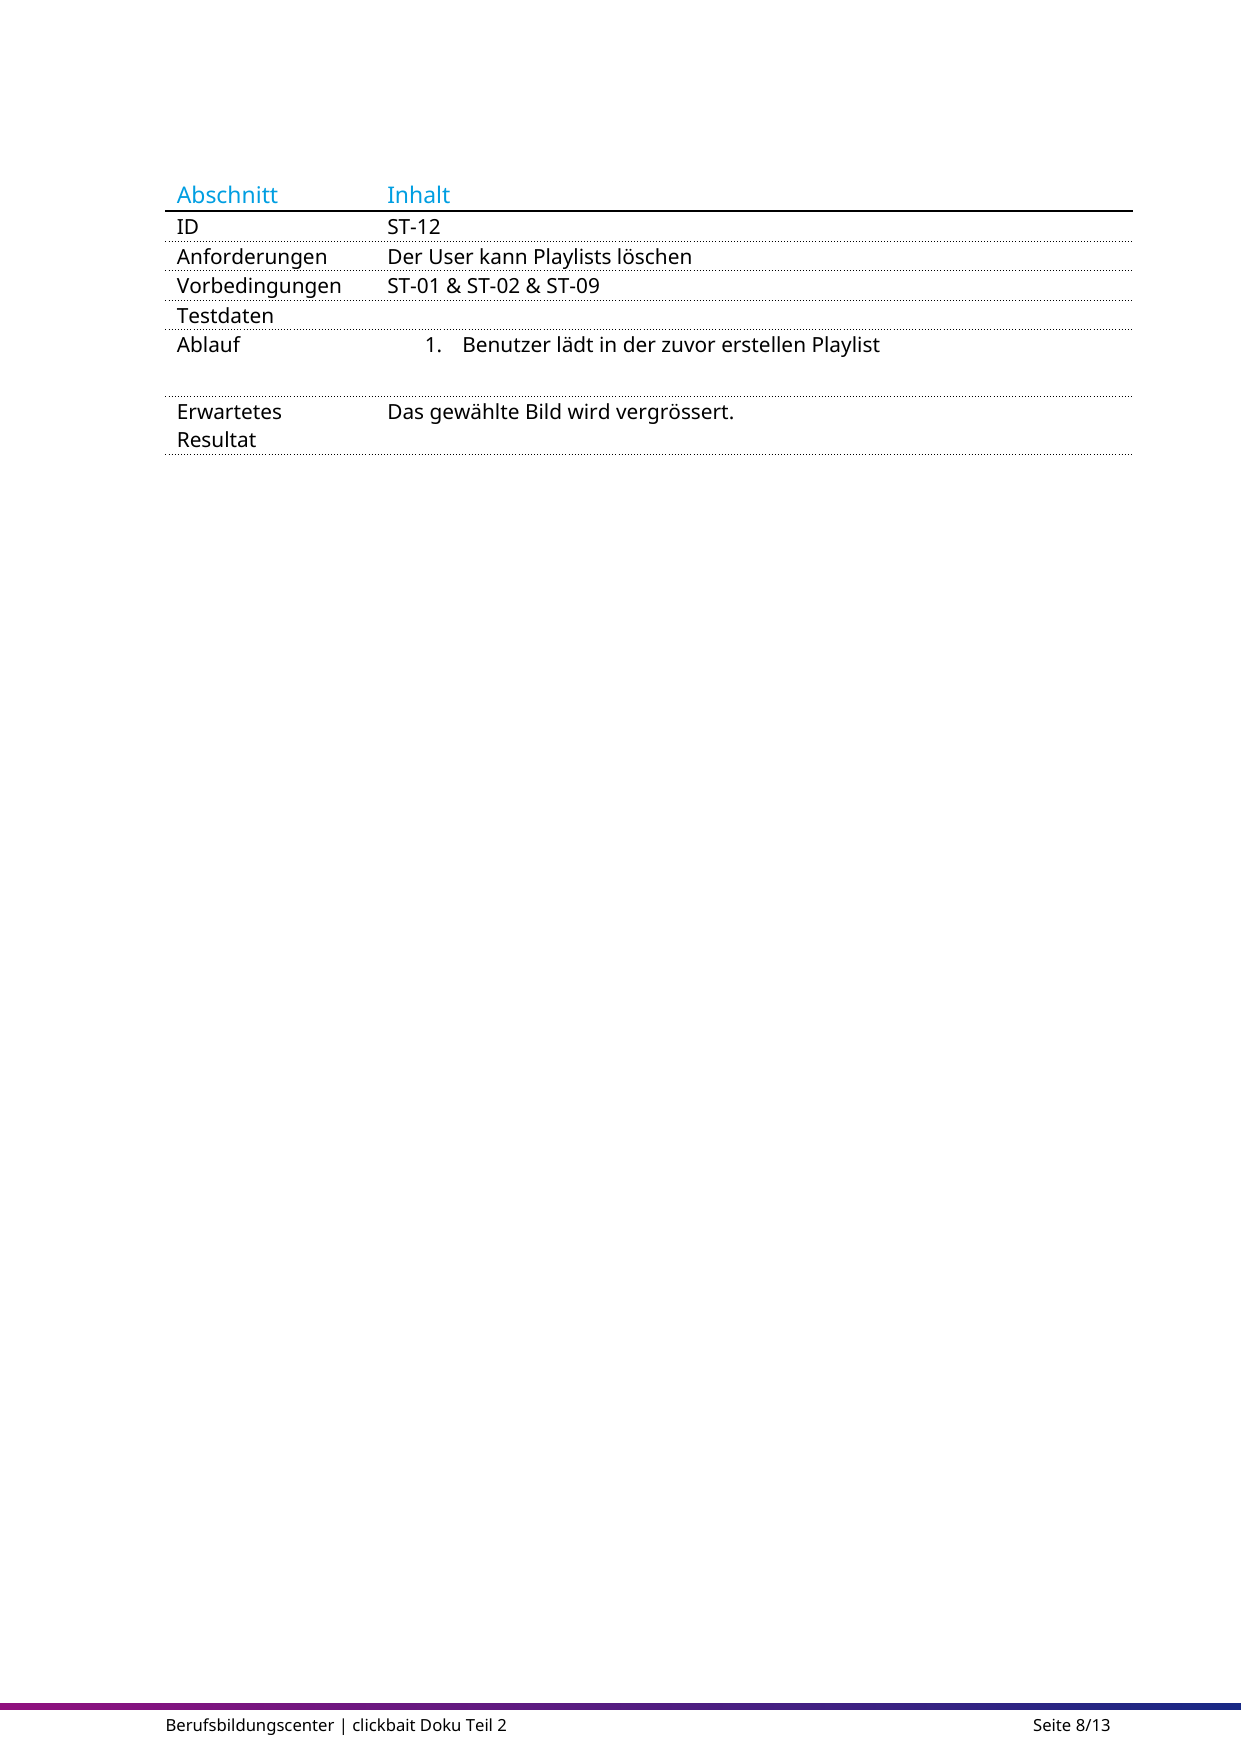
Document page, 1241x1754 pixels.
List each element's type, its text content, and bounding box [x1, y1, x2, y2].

table_cell Erwartetes Resultat [165, 396, 376, 454]
table_header Abschnitt [165, 179, 376, 210]
table_cell ST-12 [376, 212, 1133, 241]
table_cell Ablauf [165, 329, 376, 396]
table_header Inhalt [376, 179, 1133, 210]
table_cell ID [165, 212, 376, 241]
table_cell Anforderungen [165, 241, 376, 270]
table_cell Vorbedingungen [165, 270, 376, 300]
table_cell Das gewählte Bild wird vergrössert. [376, 396, 1133, 454]
table_cell [376, 300, 1133, 329]
table_cell ST-01 & ST-02 & ST-09 [376, 270, 1133, 300]
table_cell Der User kann Playlists löschen [376, 241, 1133, 270]
table_cell Testdaten [165, 300, 376, 329]
table_cell Benutzer lädt in der zuvor erstellen Playlist [376, 329, 1133, 396]
